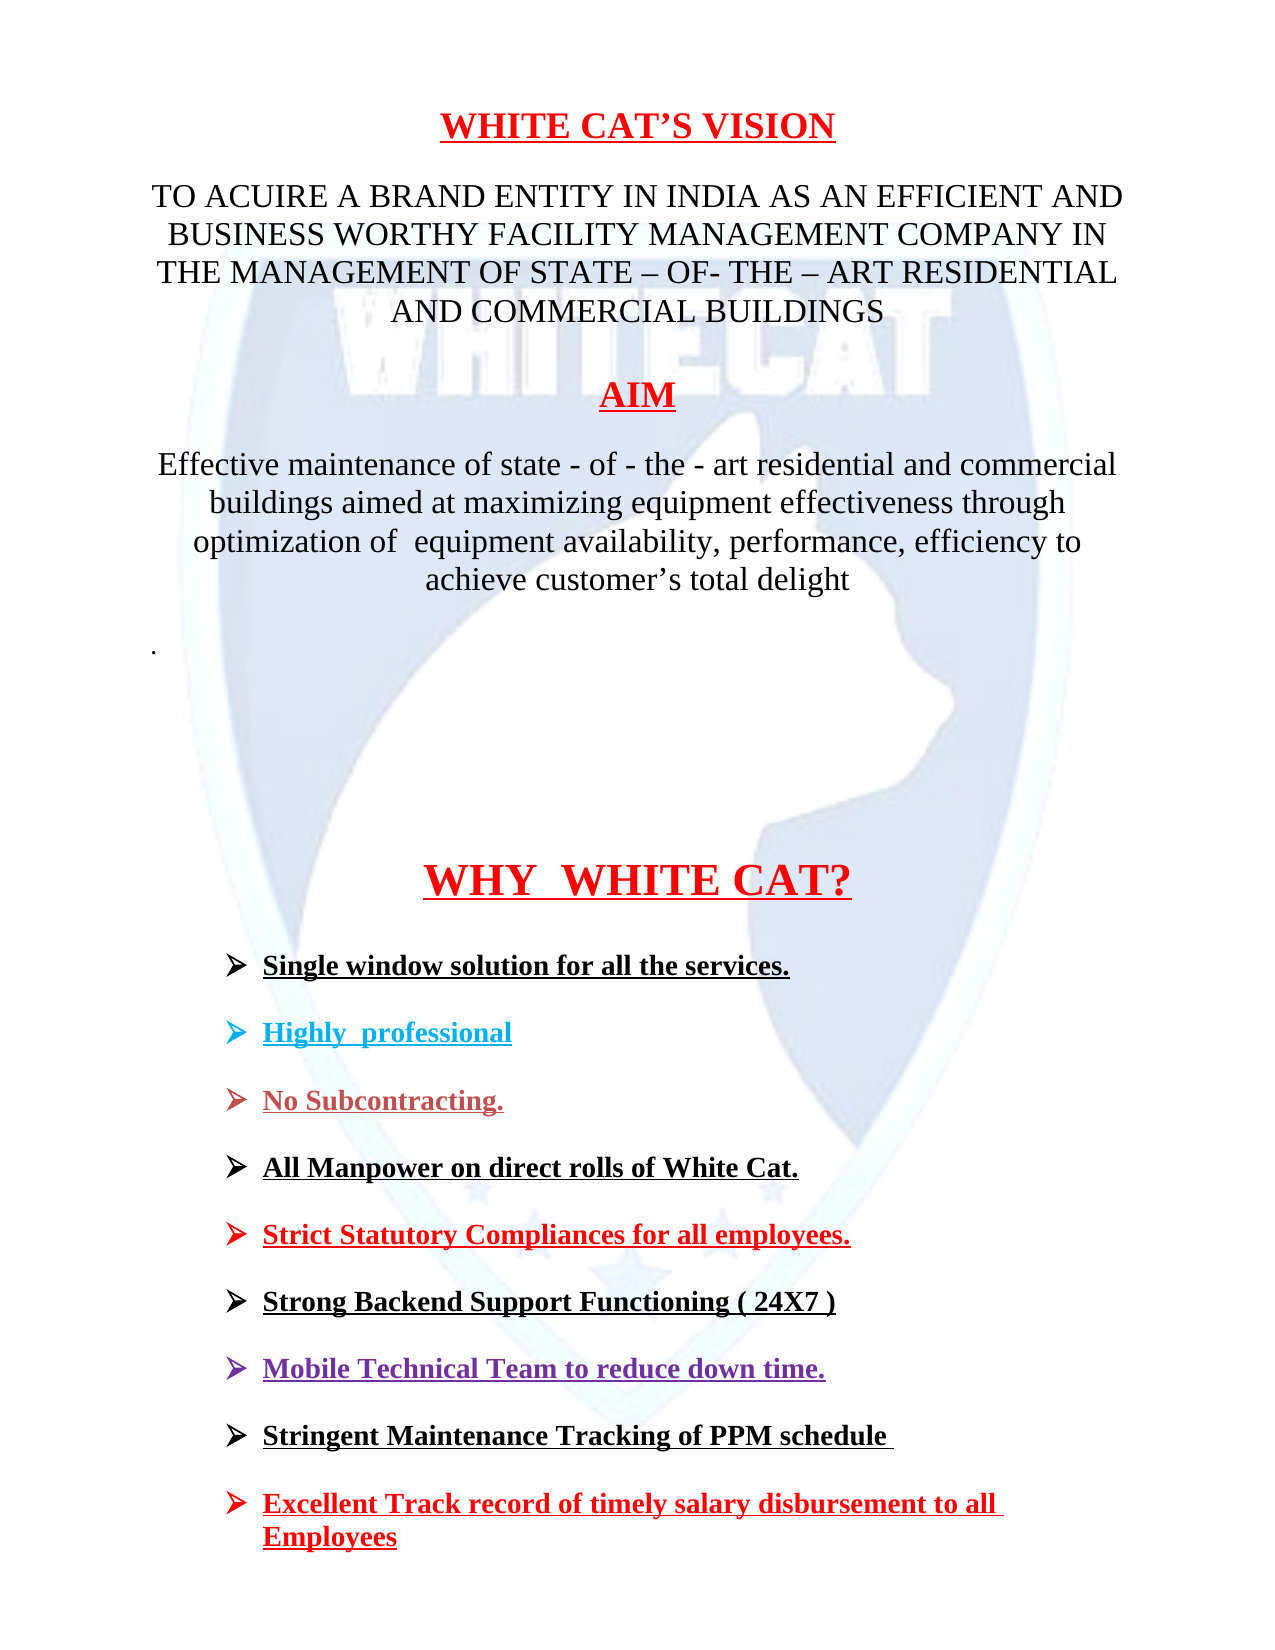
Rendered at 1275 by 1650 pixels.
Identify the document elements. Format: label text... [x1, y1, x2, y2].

list Stringent Maintenance Tracking of PPM schedule [225, 1418, 1125, 1452]
list No Subcontracting. [225, 1083, 1125, 1116]
text Effective maintenance of state - of - the - art residential and commercial buildings aimed at maximizing equipment effectiveness through optimization of equipment availability, performance, efficiency to achieve customer’s total delight [150, 444, 1125, 598]
list Mobile Technical Team to reduce down time. [225, 1351, 1125, 1385]
list Strong Backend Support Functioning ( 24X7 ) [225, 1284, 1125, 1318]
text TO ACUIRE A BRAND ENTITY IN INDIA AS AN EFFICIENT AND BUSINESS WORTHY FACILITY MANAGEMENT COMPANY IN THE MANAGEMENT OF STATE – OF- THE – ART RESIDENTIAL AND COMMERCIAL BUILDINGS [150, 176, 1125, 329]
text . [150, 627, 1125, 660]
text AIM [150, 372, 1125, 416]
list WHITE CAT’S VISION [150, 104, 1125, 147]
list Single window solution for all the services. [225, 948, 1125, 982]
list All Manpower on direct rolls of White Cat. [225, 1150, 1125, 1183]
text WHY WHITE CAT? [150, 852, 1125, 905]
list Strict Statutory Compliances for all employees. [225, 1217, 1125, 1251]
list Highly professional [225, 1015, 1125, 1049]
list Excellent Track record of timely salary disbursement to all Employees [225, 1486, 1125, 1553]
